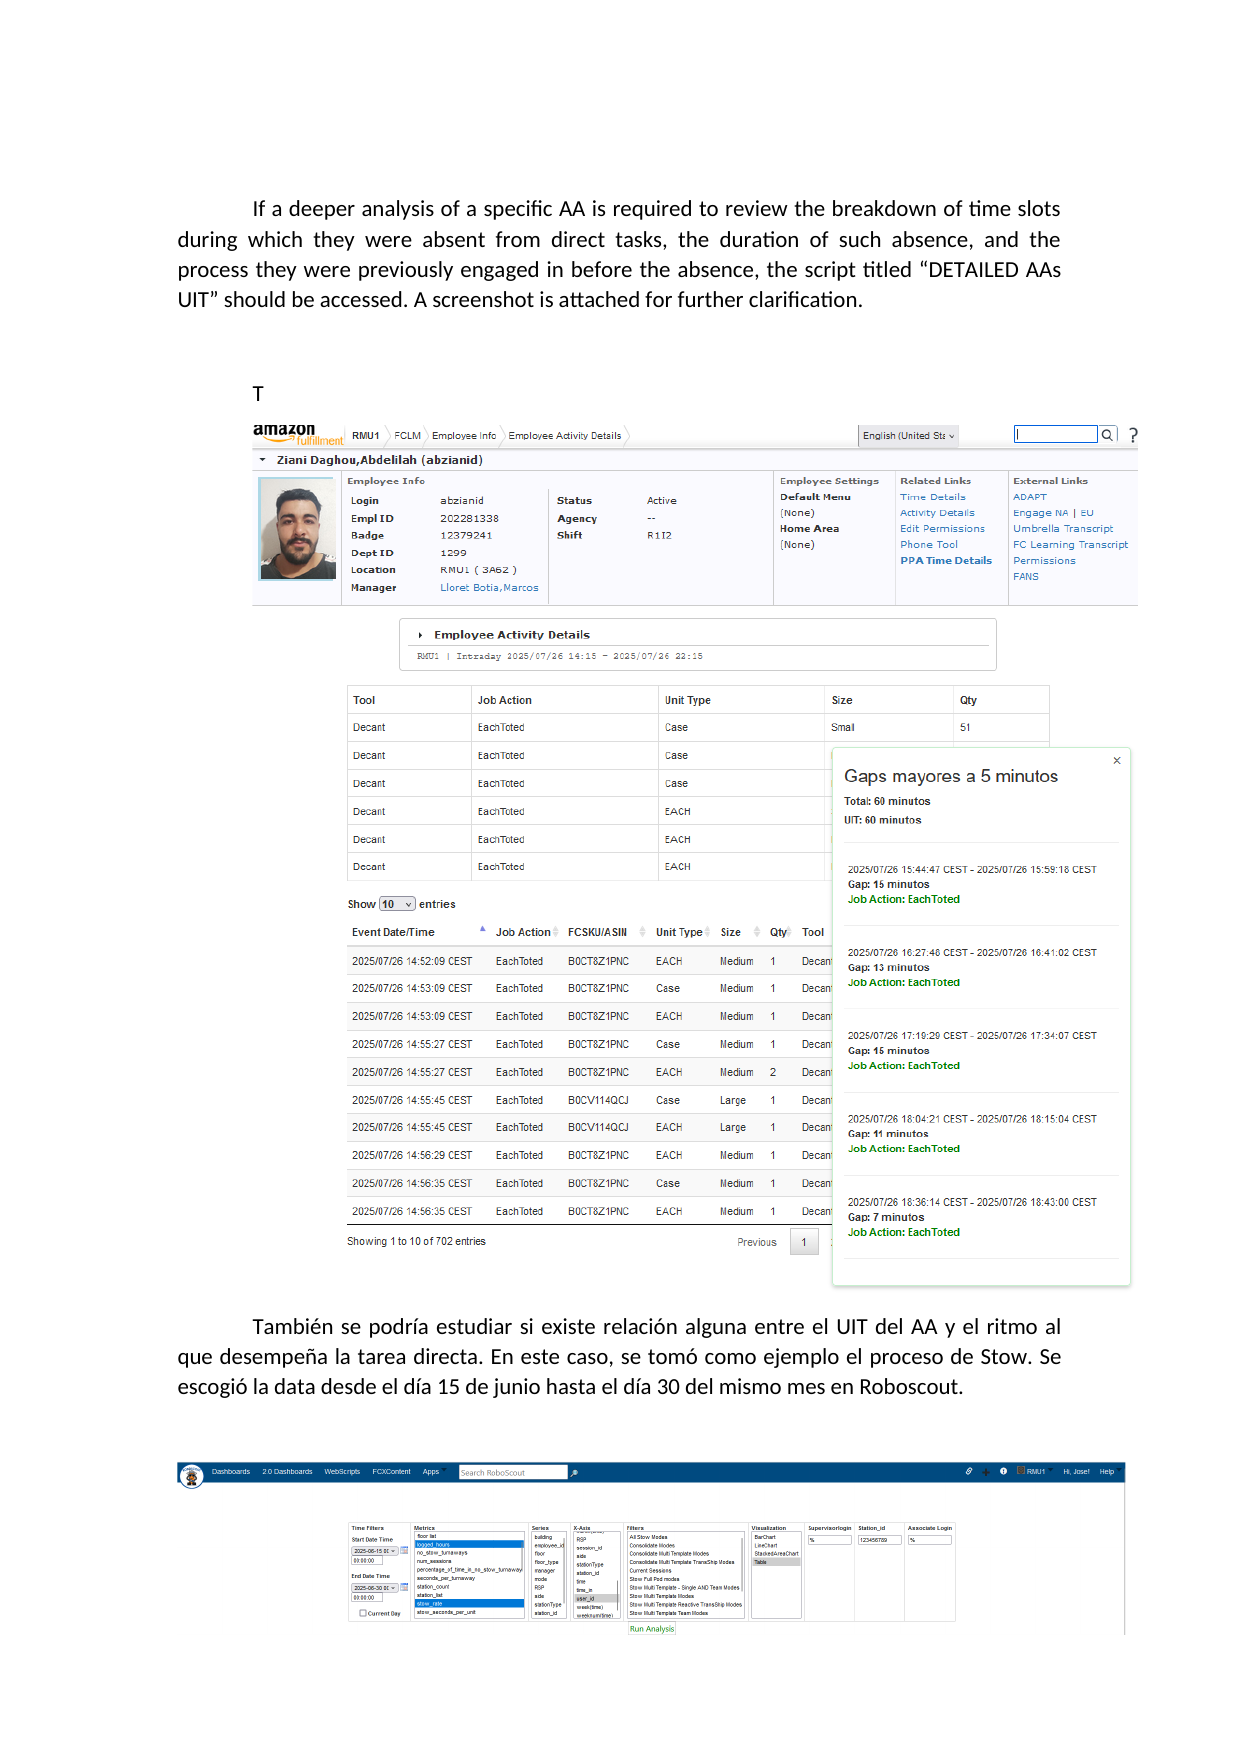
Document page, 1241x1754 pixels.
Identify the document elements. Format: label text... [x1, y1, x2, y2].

text T [177, 379, 1063, 407]
picture [177, 1461, 1126, 1635]
picture [252, 425, 1138, 1293]
text If a deeper analysis of a specific AA is required to review the breakdown of time slots during which they were absent from direct tasks, the duration of such absence, and the process they were previously engaged in before the absence, the script titled “DETAILED AAs UIT” should be accessed. A screenshot is attached for further clarification. [177, 194, 1063, 313]
text También se podría estudiar si existe relación alguna entre el UIT del AA y el ritmo al que desempeña la tarea directa. En este caso, se tomó como ejemplo el proceso de Stow. Se escogió la data desde el día 15 de junio hasta el día 30 del mismo mes en Roboscout. [177, 1312, 1063, 1400]
